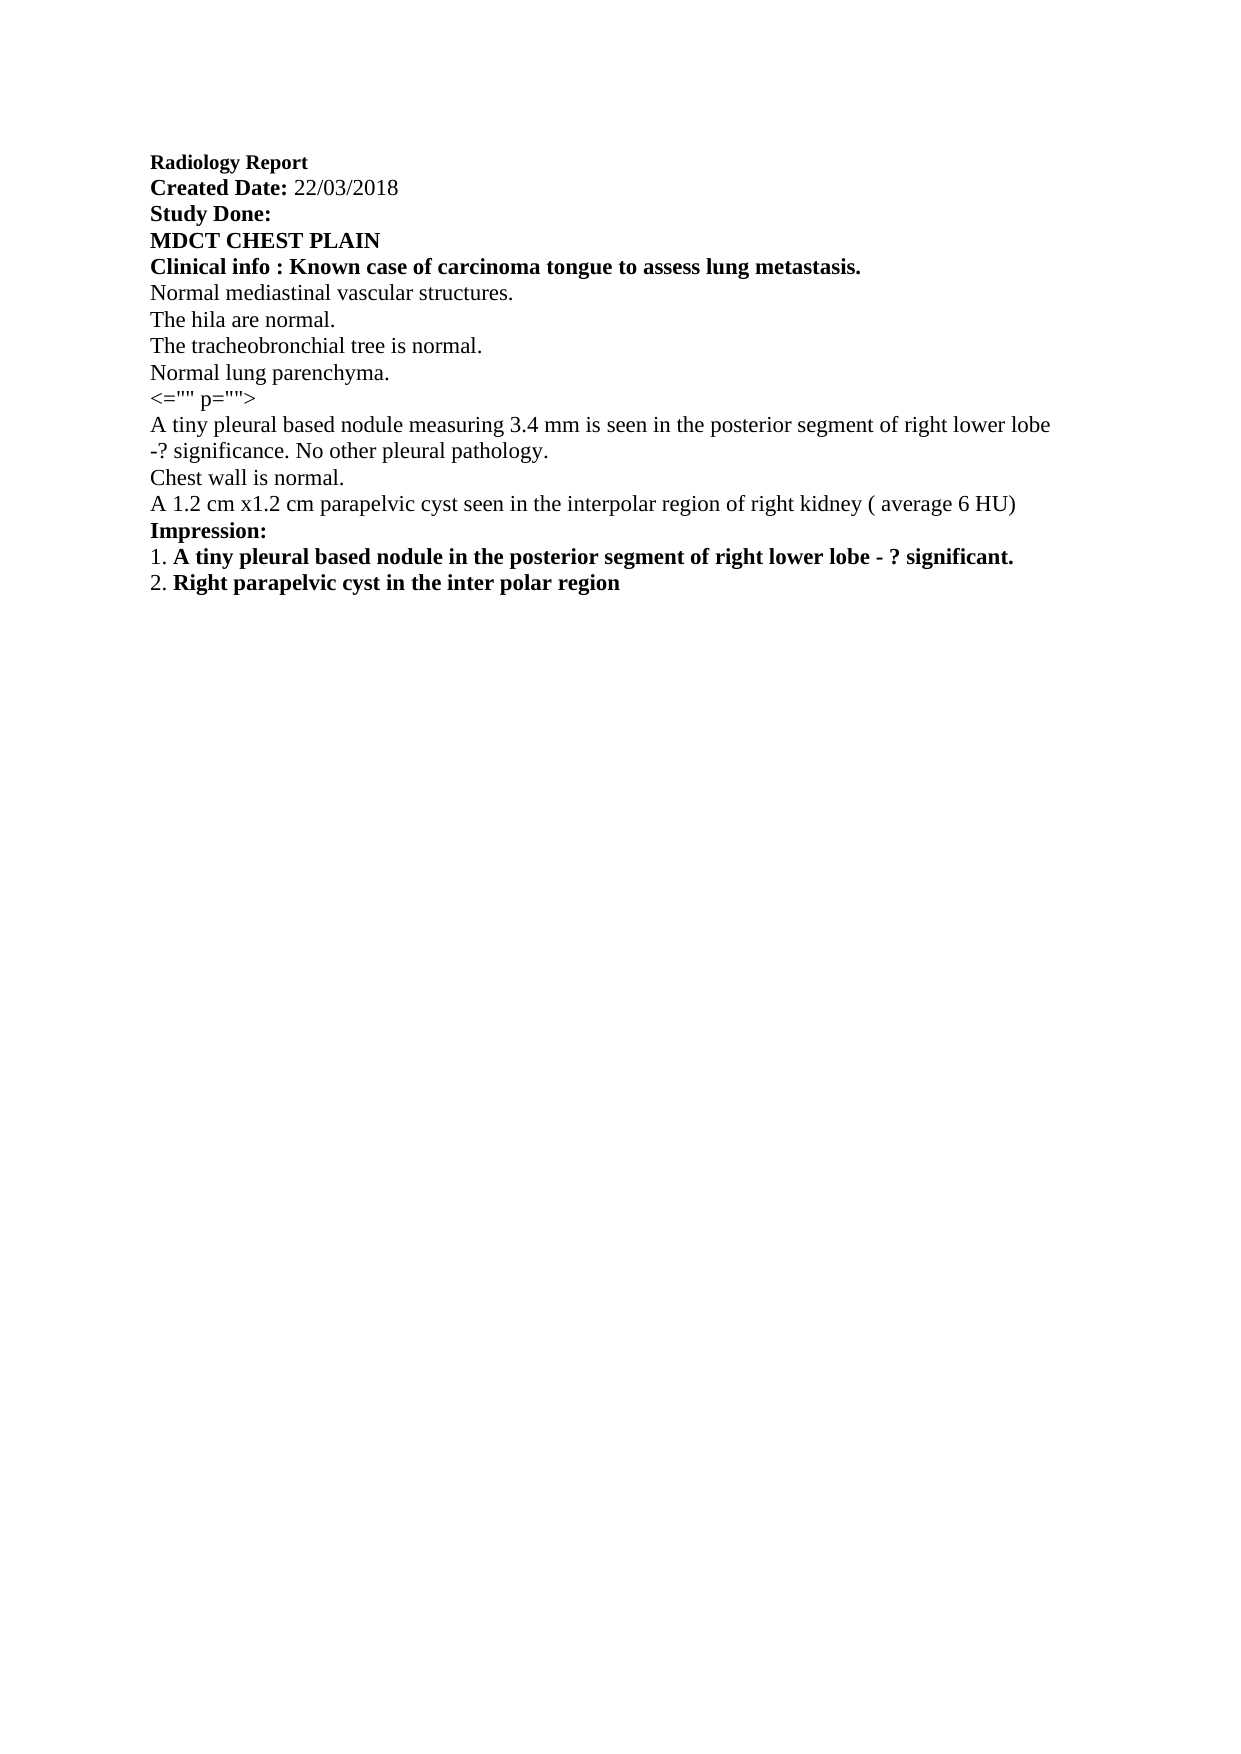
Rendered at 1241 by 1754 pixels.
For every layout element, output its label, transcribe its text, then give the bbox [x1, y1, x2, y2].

text A tiny pleural based nodule measuring 3.4 mm is seen in the posterior segment of right lower lobe [150, 411, 1090, 438]
text The tracheobronchial tree is normal. [150, 332, 1090, 358]
text Normal mediastinal vascular structures. [150, 279, 1090, 306]
text Normal lung parenchyma. [150, 358, 1090, 385]
text Clinical info : Known case of carcinoma tongue to assess lung metastasis. [150, 253, 1090, 279]
text The hila are normal. [150, 306, 1090, 332]
text 2. Right parapelvic cyst in the inter polar region [150, 569, 1090, 596]
text Chest wall is normal. [150, 464, 1090, 490]
text MDCT CHEST PLAIN [150, 227, 1090, 253]
text -? significance. No other pleural pathology. [150, 438, 1090, 464]
text Created Date: 22/03/2018 [150, 174, 1090, 200]
text Impression: [150, 517, 1090, 543]
text Study Done: [150, 200, 1090, 227]
text Radiology Report [150, 150, 1090, 174]
text 1. A tiny pleural based nodule in the posterior segment of right lower lobe - ? significant. [150, 543, 1090, 569]
text A 1.2 cm x1.2 cm parapelvic cyst seen in the interpolar region of right kidney ( average 6 HU) [150, 490, 1090, 517]
text <="" p=""> [150, 385, 1090, 411]
